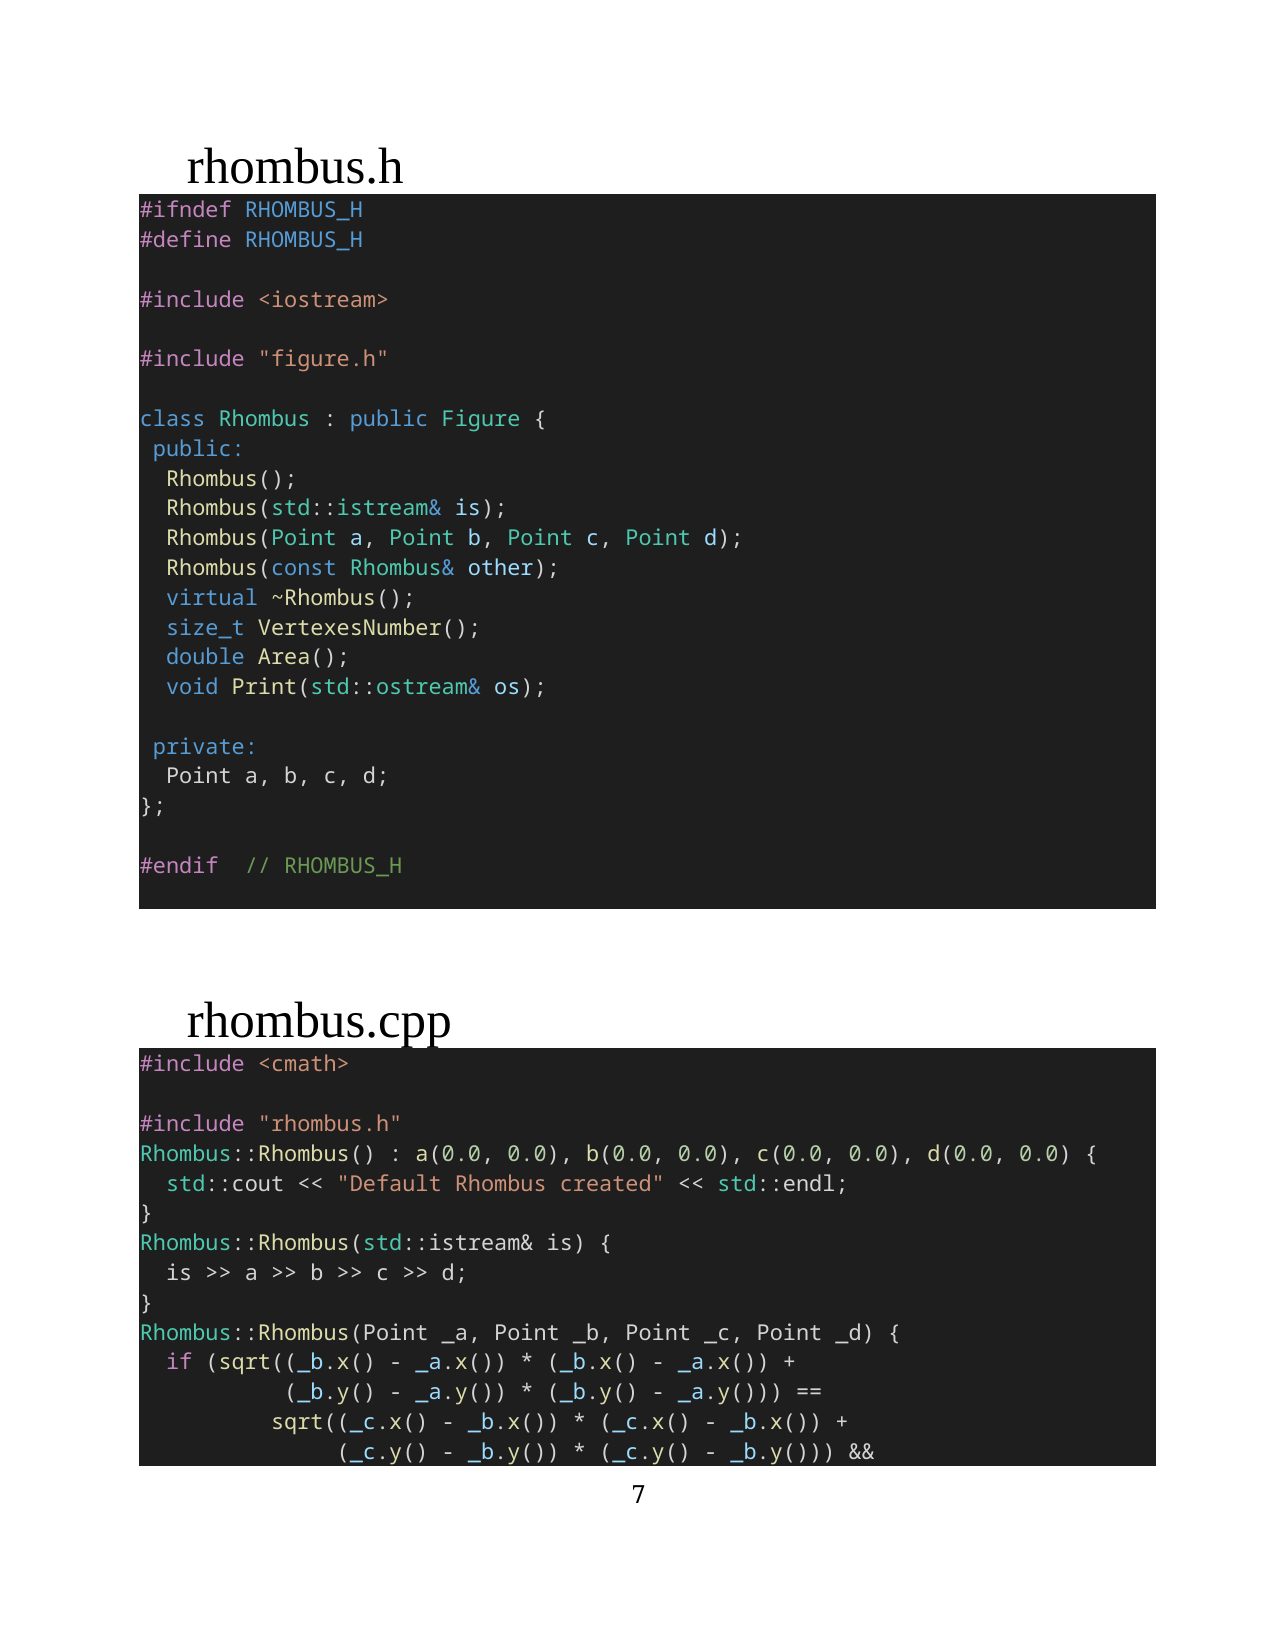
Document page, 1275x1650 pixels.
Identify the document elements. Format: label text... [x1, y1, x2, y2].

text #ifndef RHOMBUS_H [139, 194, 1156, 224]
text if (sqrt((_b.x() - _a.x()) * (_b.x() - _a.x()) + [139, 1346, 1156, 1376]
text virtual ~Rhombus(); [139, 582, 1156, 612]
text rhombus.cpp [187, 990, 1156, 1048]
text double Area(); [139, 641, 1156, 671]
text }; [139, 790, 1156, 820]
text #include "rhombus.h" [139, 1108, 1156, 1138]
text #endif // RHOMBUS_H [139, 850, 1156, 880]
text Rhombus(Point a, Point b, Point c, Point d); [139, 522, 1156, 552]
text Rhombus::Rhombus() : a(0.0, 0.0), b(0.0, 0.0), c(0.0, 0.0), d(0.0, 0.0) { [139, 1138, 1156, 1168]
text is >> a >> b >> c >> d; [139, 1257, 1156, 1287]
text std::cout << "Default Rhombus created" << std::endl; [139, 1168, 1156, 1197]
text #define RHOMBUS_H [139, 224, 1156, 254]
text } [139, 1287, 1156, 1317]
text Rhombus(std::istream& is); [139, 492, 1156, 522]
text size_t VertexesNumber(); [139, 612, 1156, 641]
text #include "figure.h" [139, 343, 1156, 373]
text } [139, 1197, 1156, 1227]
text Rhombus(const Rhombus& other); [139, 552, 1156, 582]
text Point a, b, c, d; [139, 761, 1156, 790]
text Rhombus(); [139, 463, 1156, 492]
text (_c.y() - _b.y()) * (_c.y() - _b.y())) && [139, 1436, 1156, 1466]
text Rhombus::Rhombus(Point _a, Point _b, Point _c, Point _d) { [139, 1317, 1156, 1346]
text (_b.y() - _a.y()) * (_b.y() - _a.y())) == [139, 1376, 1156, 1406]
text sqrt((_c.x() - _b.x()) * (_c.x() - _b.x()) + [139, 1406, 1156, 1436]
text class Rhombus : public Figure { [139, 403, 1156, 433]
text #include <iostream> [139, 284, 1156, 314]
text #include <cmath> [139, 1048, 1156, 1078]
text Rhombus::Rhombus(std::istream& is) { [139, 1227, 1156, 1257]
text void Print(std::ostream& os); [139, 671, 1156, 701]
text rhombus.h [187, 136, 1156, 194]
text public: [139, 433, 1156, 463]
text private: [139, 731, 1156, 761]
